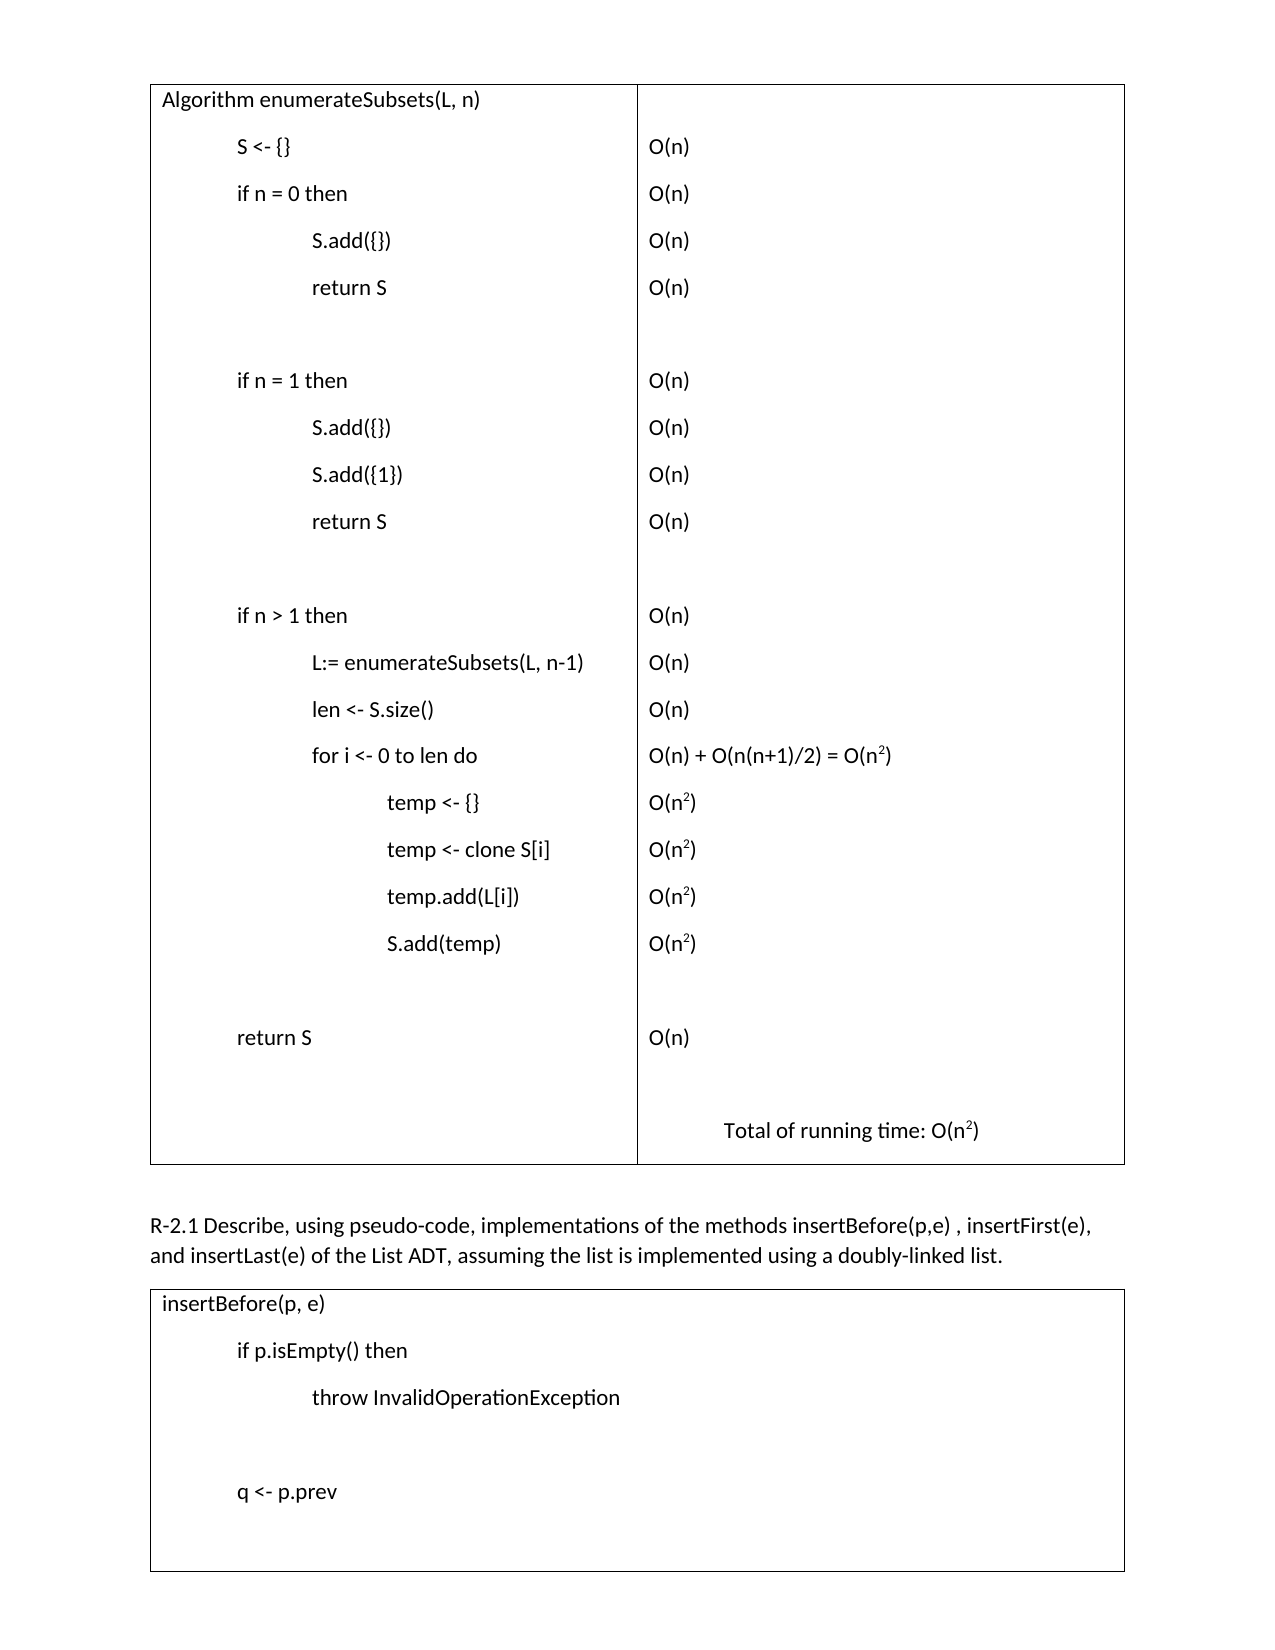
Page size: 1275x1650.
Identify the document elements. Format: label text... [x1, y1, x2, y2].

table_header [151, 1290, 1124, 1571]
table_header Algorithm enumerateSubsets(L, n) S <- {} if n = 0 then S.add({}) return S if n = 1 then S.add({}) S.add({1}) return S if n > 1 then L:= enumerateSubsets(L, n-1) len <- S.size() for i <- 0 to len do temp <- {} temp <- clone S[i] temp.add(L[i]) S.add(temp) return S [151, 85, 637, 1163]
table_header O(n) O(n) O(n) O(n) O(n) O(n) O(n) O(n) O(n) O(n) O(n) O(n) + O(n(n+1)/2) = O(n2) O(n2) O(n2) O(n2) O(n2) O(n) Total of running time: O(n2) [638, 85, 1124, 1163]
text R-2.1 Describe, using pseudo-code, implementations of the methods insertBefore(p,e) , insertFirst(e), and insertLast(e) of the List ADT, assuming the list is implemented using a doubly-linked list. [150, 1211, 1125, 1269]
